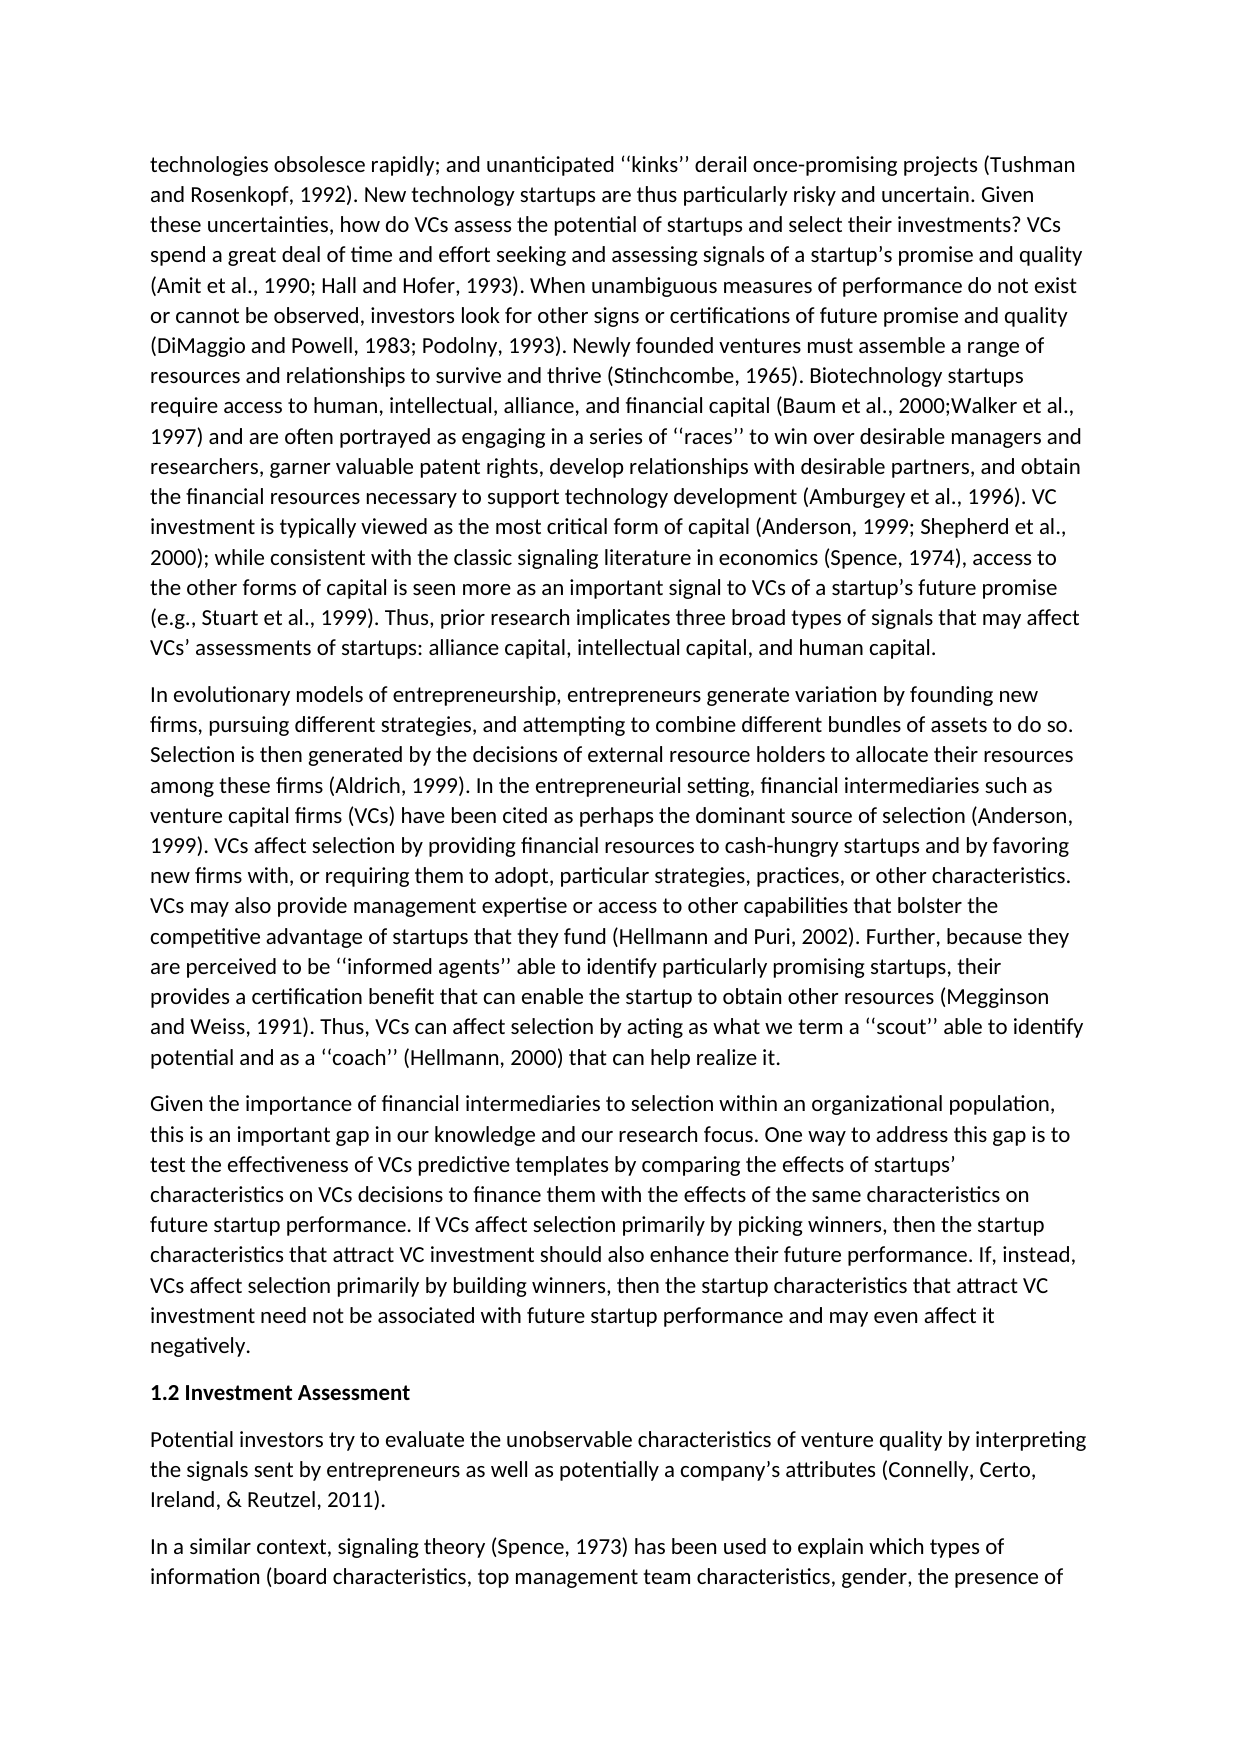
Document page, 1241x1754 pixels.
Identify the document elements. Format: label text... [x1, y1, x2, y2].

text Potential investors try to evaluate the unobservable characteristics of venture quality by interpreting the signals sent by entrepreneurs as well as potentially a company’s attributes (Connelly, Certo, Ireland, & Reutzel, 2011). [150, 1425, 1090, 1513]
text 1.2 Investment Assessment [150, 1378, 1090, 1406]
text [150, 1532, 1090, 1591]
text Given the importance of financial intermediaries to selection within an organizational population, this is an important gap in our knowledge and our research focus. One way to address this gap is to test the effectiveness of VCs predictive templates by comparing the effects of startups’ characteristics on VCs decisions to finance them with the effects of the same characteristics on future startup performance. If VCs affect selection primarily by picking winners, then the startup characteristics that attract VC investment should also enhance their future performance. If, instead, VCs affect selection primarily by building winners, then the startup characteristics that attract VC investment need not be associated with future startup performance and may even affect it negatively. [150, 1089, 1090, 1359]
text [150, 150, 1090, 661]
text In evolutionary models of entrepreneurship, entrepreneurs generate variation by founding new firms, pursuing different strategies, and attempting to combine different bundles of assets to do so. Selection is then generated by the decisions of external resource holders to allocate their resources among these firms (Aldrich, 1999). In the entrepreneurial setting, financial intermediaries such as venture capital firms (VCs) have been cited as perhaps the dominant source of selection (Anderson, 1999). VCs affect selection by providing financial resources to cash-hungry startups and by favoring new firms with, or requiring them to adopt, particular strategies, practices, or other characteristics. VCs may also provide management expertise or access to other capabilities that bolster the competitive advantage of startups that they fund (Hellmann and Puri, 2002). Further, because they are perceived to be ‘‘informed agents’’ able to identify particularly promising startups, their provides a certification benefit that can enable the startup to obtain other resources (Megginson and Weiss, 1991). Thus, VCs can affect selection by acting as what we term a ‘‘scout’’ able to identify potential and as a ‘‘coach’’ (Hellmann, 2000) that can help realize it. [150, 680, 1090, 1071]
